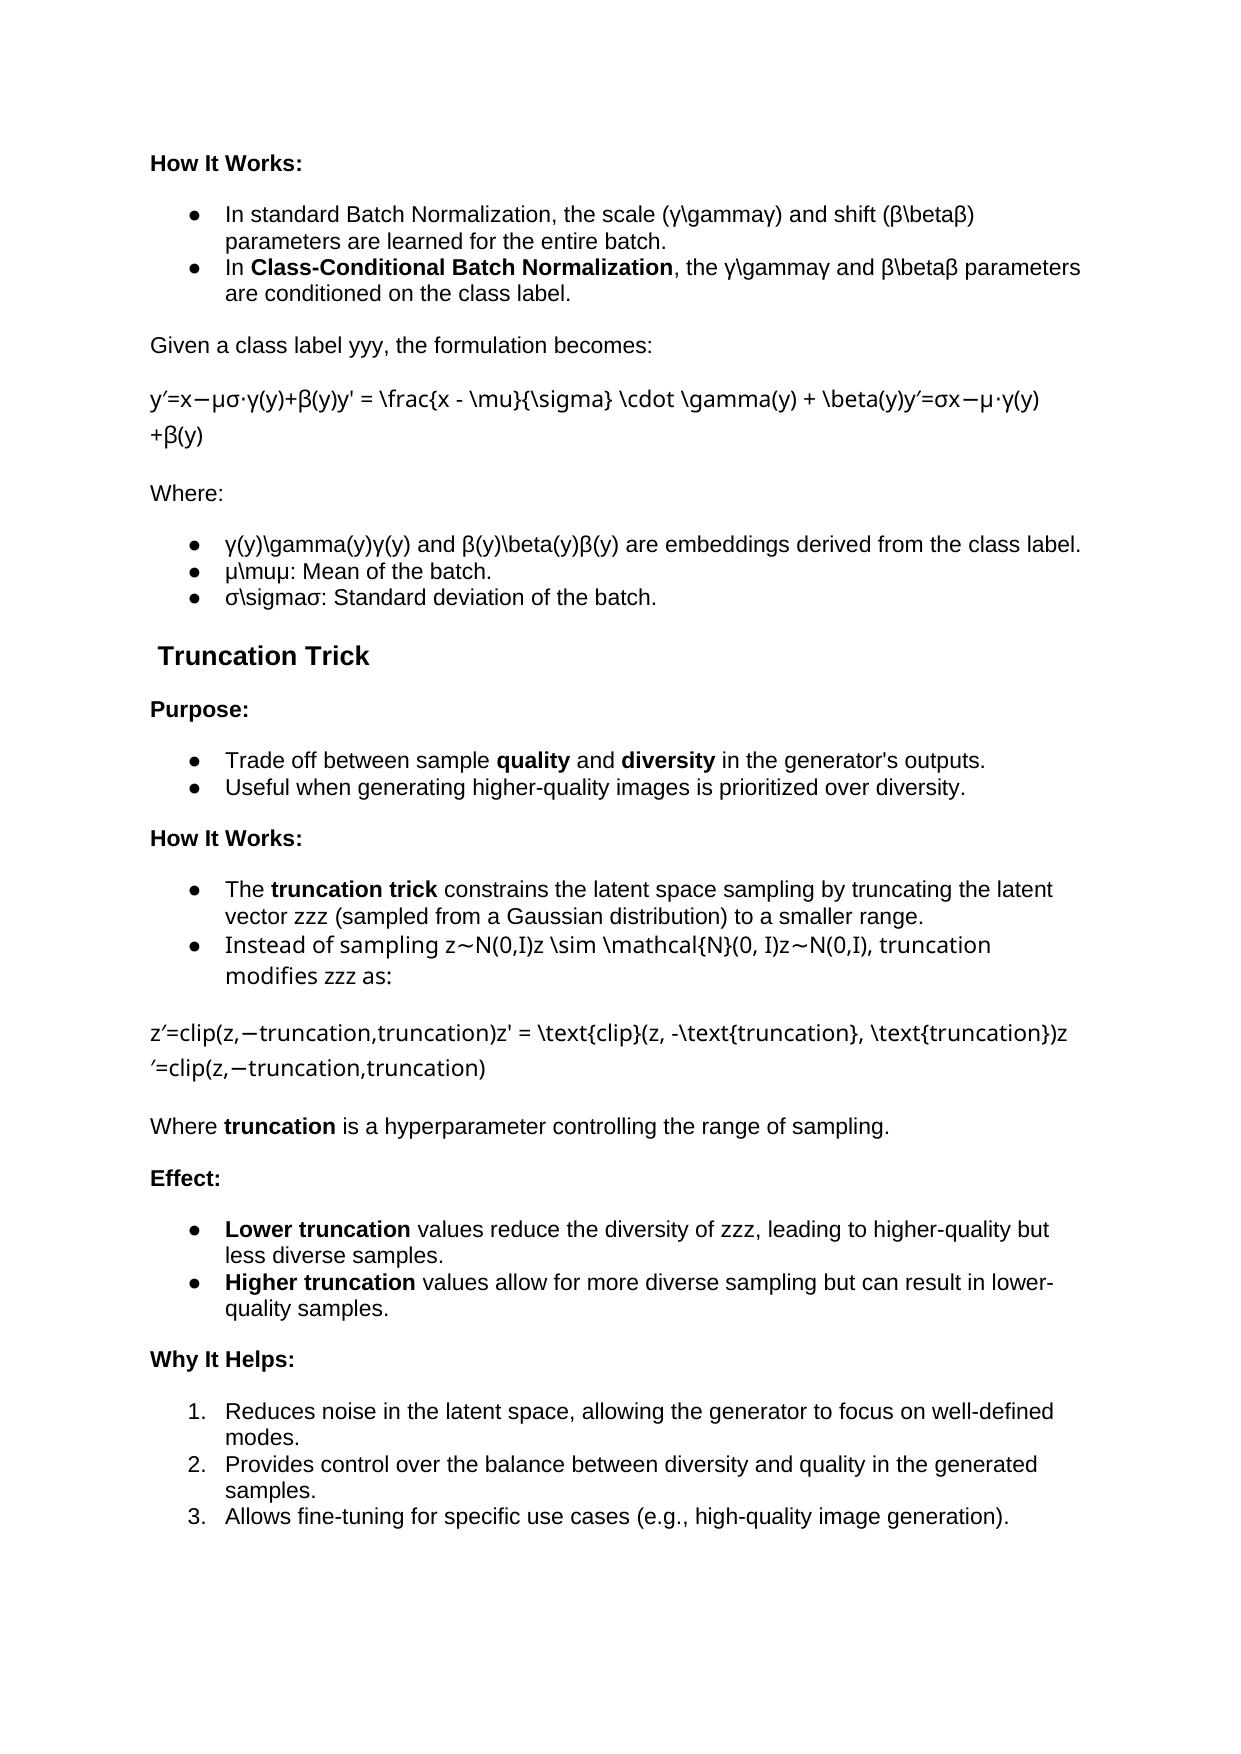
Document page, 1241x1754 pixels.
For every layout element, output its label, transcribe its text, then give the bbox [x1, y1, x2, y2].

list Trade off between sample quality and diversity in the generator's outputs. [187, 747, 1090, 773]
list Lower truncation values reduce the diversity of zzz, leading to higher-quality but less diverse samples. [187, 1216, 1090, 1269]
text y′=x−μσ⋅γ(y)+β(y)y' = \frac{x - \mu}{\sigma} \cdot \gamma(y) + \beta(y)y′=σx−μ​⋅γ(y)+β(y) [150, 383, 1090, 450]
subtitle Why It Helps: [150, 1346, 1090, 1373]
list The truncation trick constrains the latent space sampling by truncating the latent vector zzz (sampled from a Gaussian distribution) to a smaller range. [187, 876, 1090, 929]
subtitle How It Works: [150, 150, 1090, 176]
list Reduces noise in the latent space, allowing the generator to focus on well-defined modes. [187, 1398, 1090, 1451]
text z′=clip(z,−truncation,truncation)z' = \text{clip}(z, -\text{truncation}, \text{truncation})z′=clip(z,−truncation,truncation) [150, 1016, 1090, 1084]
list Provides control over the balance between diversity and quality in the generated samples. [187, 1451, 1090, 1503]
text Given a class label yyy, the formulation becomes: [150, 332, 1090, 358]
text Where truncation is a hyperparameter controlling the range of sampling. [150, 1113, 1090, 1140]
text Where: [150, 480, 1090, 506]
list γ(y)\gamma(y)γ(y) and β(y)\beta(y)β(y) are embeddings derived from the class label. [187, 531, 1090, 558]
list Instead of sampling z∼N(0,I)z \sim \mathcal{N}(0, I)z∼N(0,I), truncation modifies zzz as: [187, 929, 1090, 991]
list σ\sigmaσ: Standard deviation of the batch. [187, 584, 1090, 610]
list In Class-Conditional Batch Normalization, the γ\gammaγ and β\betaβ parameters are conditioned on the class label. [187, 254, 1090, 307]
subtitle Effect: [150, 1165, 1090, 1191]
list Higher truncation values allow for more diverse sampling but can result in lower-quality samples. [187, 1269, 1090, 1321]
list μ\muμ: Mean of the batch. [187, 558, 1090, 584]
list Useful when generating higher-quality images is prioritized over diversity. [187, 773, 1090, 800]
list In standard Batch Normalization, the scale (γ\gammaγ) and shift (β\betaβ) parameters are learned for the entire batch. [187, 201, 1090, 254]
subtitle Truncation Trick [150, 639, 1090, 671]
subtitle Purpose: [150, 696, 1090, 722]
list Allows fine-tuning for specific use cases (e.g., high-quality image generation). [187, 1503, 1090, 1529]
subtitle How It Works: [150, 825, 1090, 851]
